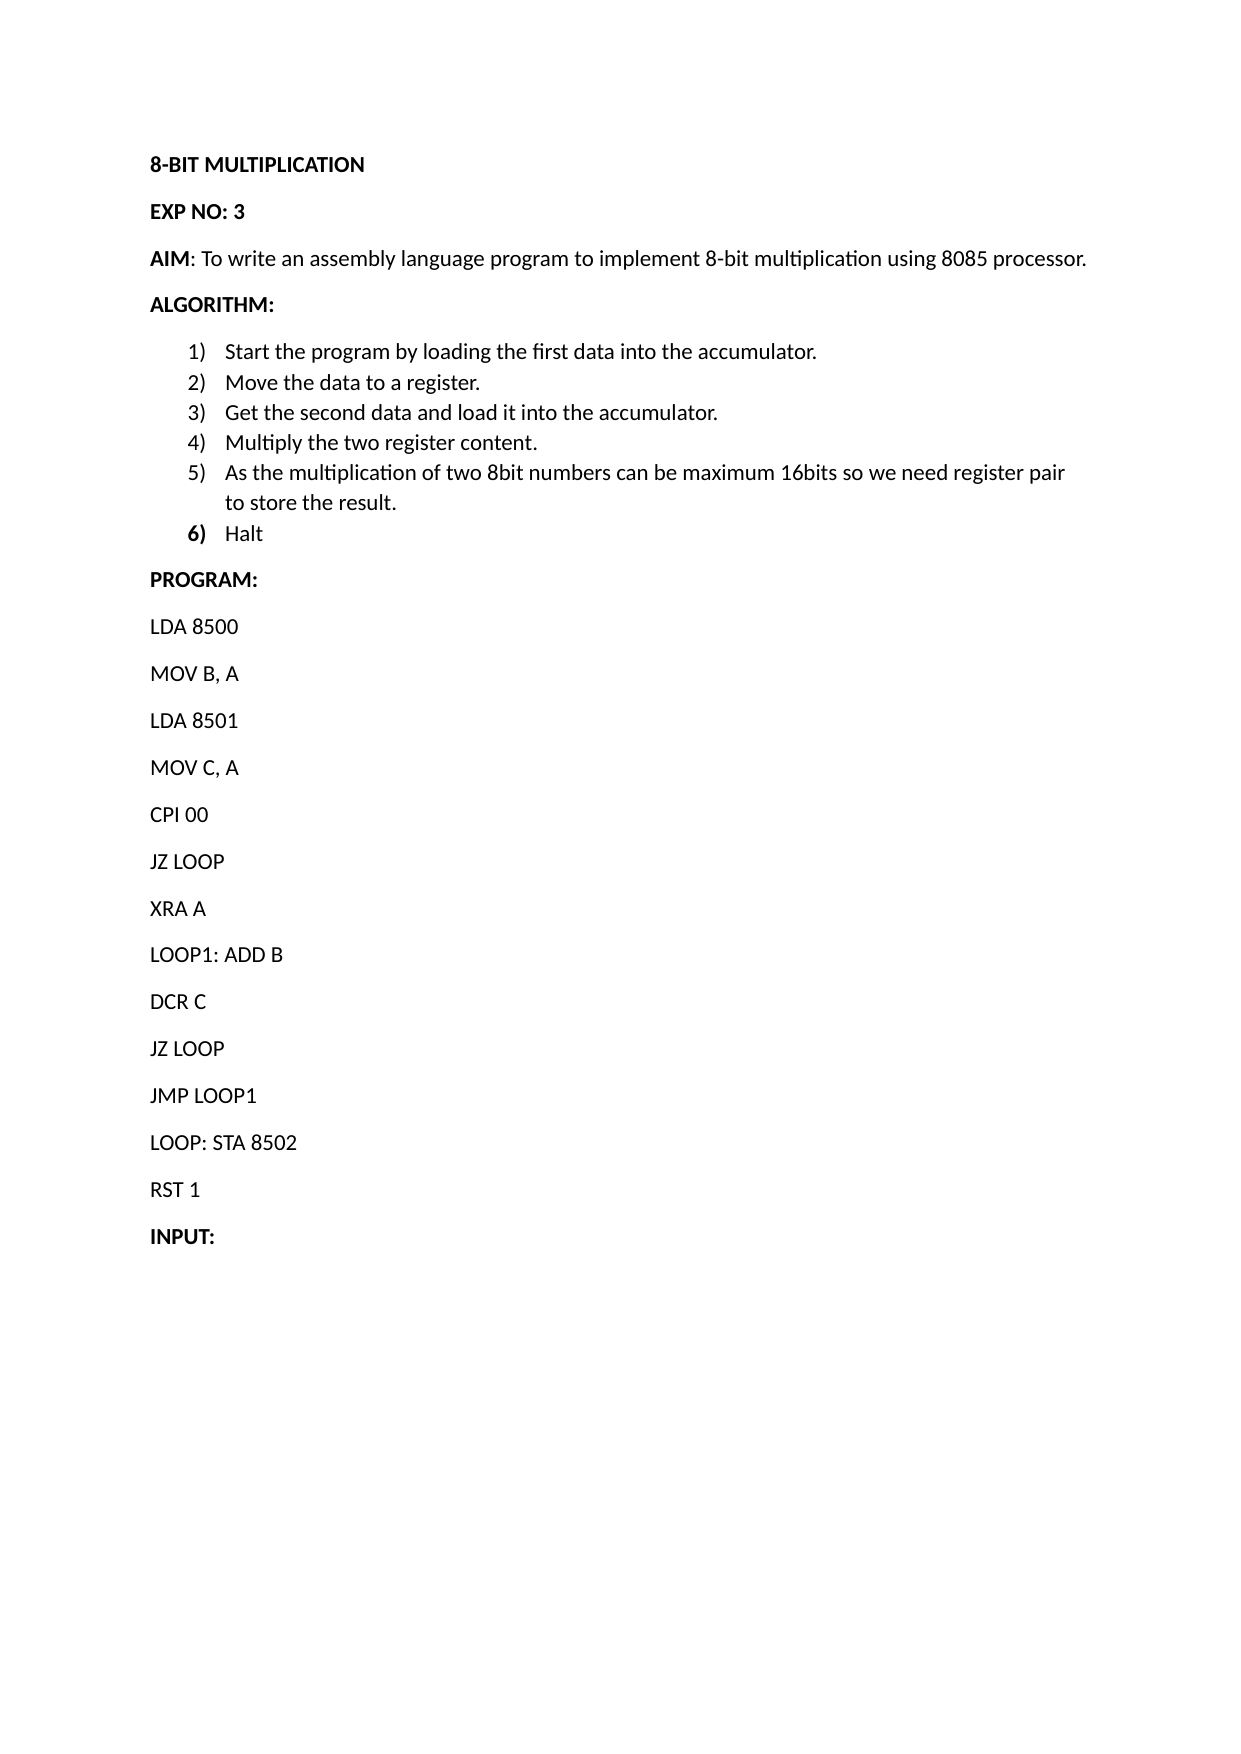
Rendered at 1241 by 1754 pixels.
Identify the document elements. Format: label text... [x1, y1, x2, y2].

text JZ LOOP [150, 847, 1090, 875]
text LDA 8501 [150, 706, 1090, 734]
text AIM: To write an assembly language program to implement 8-bit multiplication using 8085 processor. [150, 244, 1090, 272]
text JZ LOOP [150, 1034, 1090, 1062]
text LDA 8500 [150, 612, 1090, 641]
text DCR C [150, 987, 1090, 1016]
text MOV B, A [150, 659, 1090, 687]
text 8-BIT MULTIPLICATION [150, 150, 1090, 178]
text MOV C, A [150, 753, 1090, 781]
text LOOP: STA 8502 [150, 1128, 1090, 1156]
list Start the program by loading the first data into the accumulator. [187, 337, 1090, 366]
text INPUT: [150, 1222, 1090, 1250]
list As the multiplication of two 8bit numbers can be maximum 16bits so we need register pair to store the result. [187, 458, 1090, 517]
text JMP LOOP1 [150, 1081, 1090, 1109]
text CPI 00 [150, 800, 1090, 828]
list Halt [187, 519, 1090, 547]
list Get the second data and load it into the accumulator. [187, 398, 1090, 426]
list Move the data to a register. [187, 368, 1090, 396]
text RST 1 [150, 1175, 1090, 1203]
text PROGRAM: [150, 566, 1090, 594]
text ALGORITHM: [150, 291, 1090, 319]
text EXP NO: 3 [150, 197, 1090, 225]
list Multiply the two register content. [187, 428, 1090, 456]
text LOOP1: ADD B [150, 941, 1090, 969]
text XRA A [150, 894, 1090, 922]
